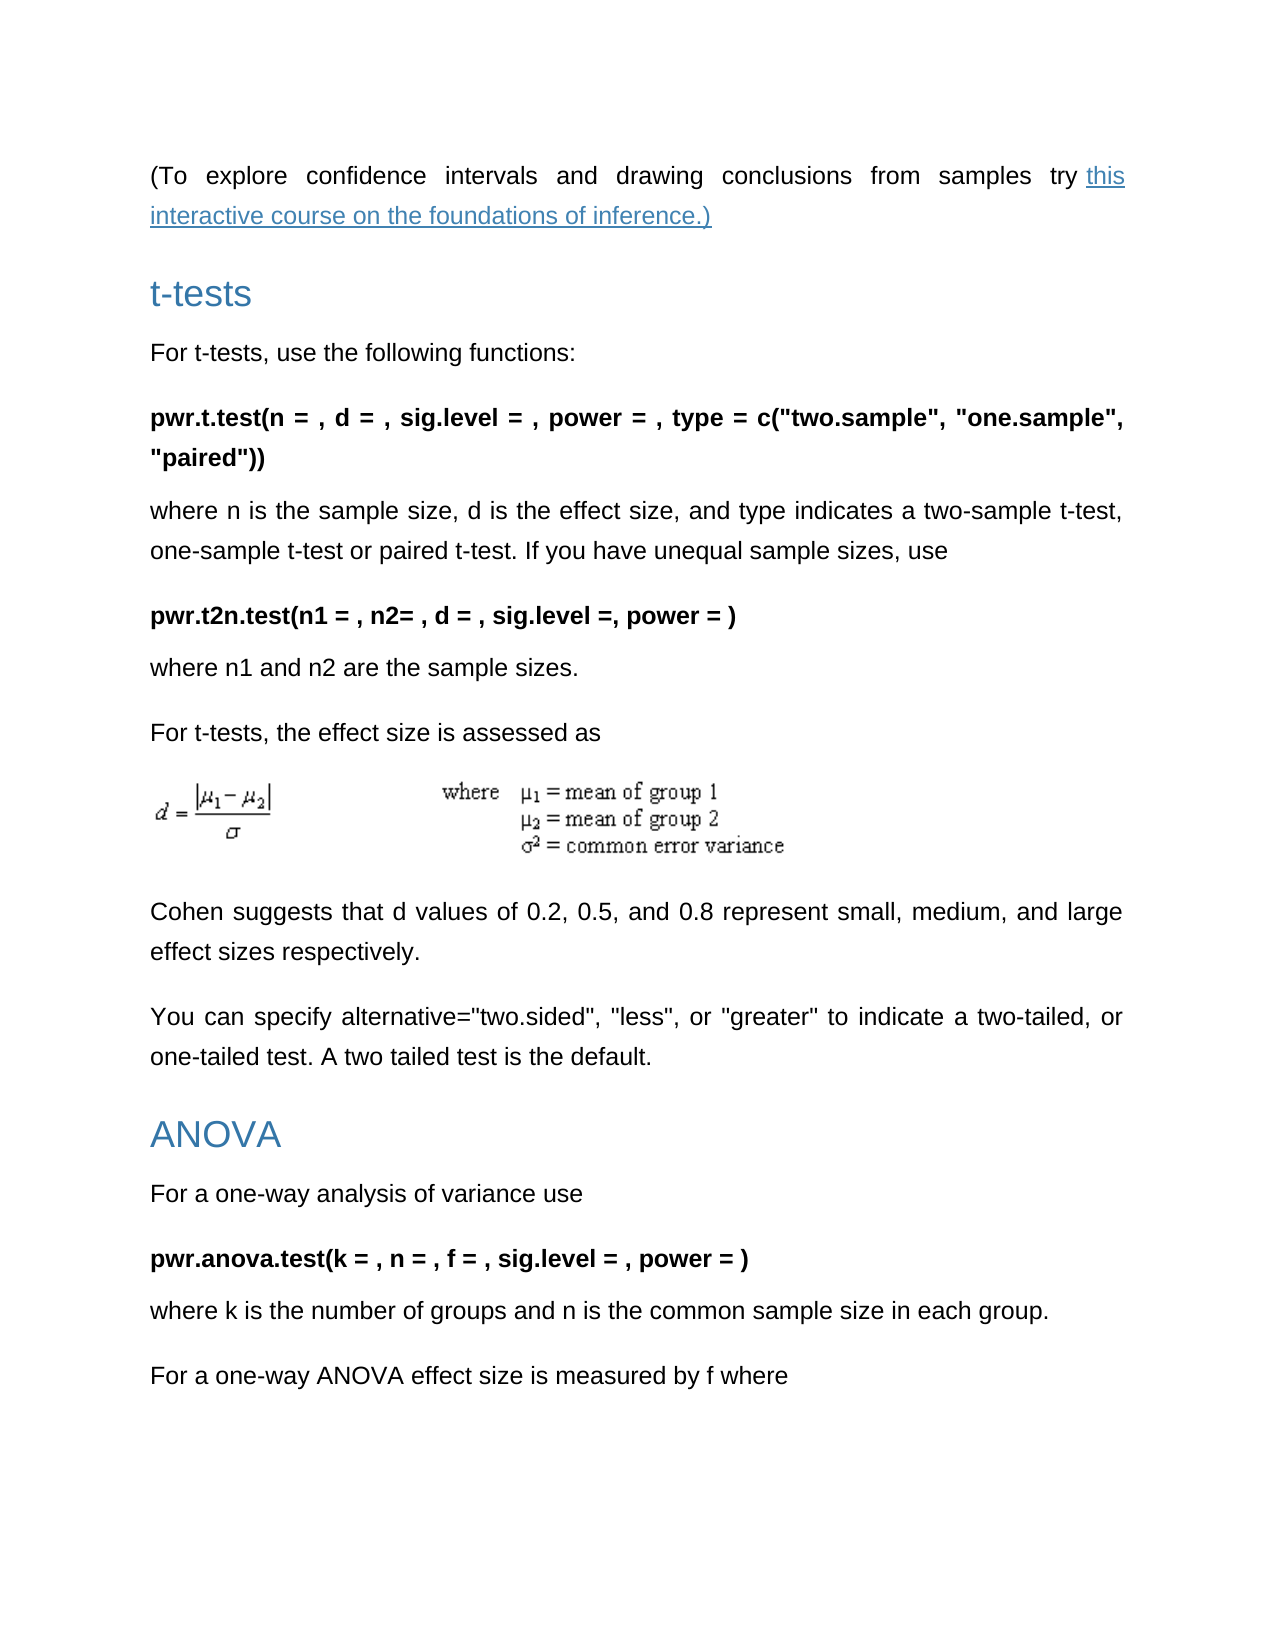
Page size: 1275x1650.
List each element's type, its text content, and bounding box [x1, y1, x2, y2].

text Cohen suggests that d values of 0.2, 0.5, and 0.8 represent small, medium, and large effect sizes respectively. [150, 886, 1125, 966]
subtitle ANOVA [150, 1105, 1125, 1155]
text pwr.t2n.test(n1 = , n2= , d = , sig.level =, power = ) [150, 589, 1125, 629]
text where n is the sample size, d is the effect size, and type indicates a two-sample t-test, one-sample t-test or paired t-test. If you have unequal sample sizes, use [150, 484, 1125, 564]
text For a one-way ANOVA effect size is measured by f where [150, 1350, 1125, 1390]
text For t-tests, the effect size is assessed as [150, 707, 1125, 747]
text You can specify alternative="two.sided", "less", or "greater" to indicate a two-tailed, or one-tailed test. A two tailed test is the default. [150, 991, 1125, 1071]
subtitle t-tests [150, 264, 1125, 314]
text where k is the number of groups and n is the common sample size in each group. [150, 1285, 1125, 1325]
picture [150, 771, 793, 861]
text pwr.t.test(n = , d = , sig.level = , power = , type = c("two.sample", "one.sample", "paired")) [150, 392, 1125, 472]
text (To explore confidence intervals and drawing conclusions from samples try this interactive course on the foundations of inference.) [150, 150, 1125, 230]
text pwr.anova.test(k = , n = , f = , sig.level = , power = ) [150, 1232, 1125, 1272]
text For a one-way analysis of variance use [150, 1167, 1125, 1207]
text For t-tests, use the following functions: [150, 327, 1125, 367]
text where n1 and n2 are the sample sizes. [150, 642, 1125, 682]
